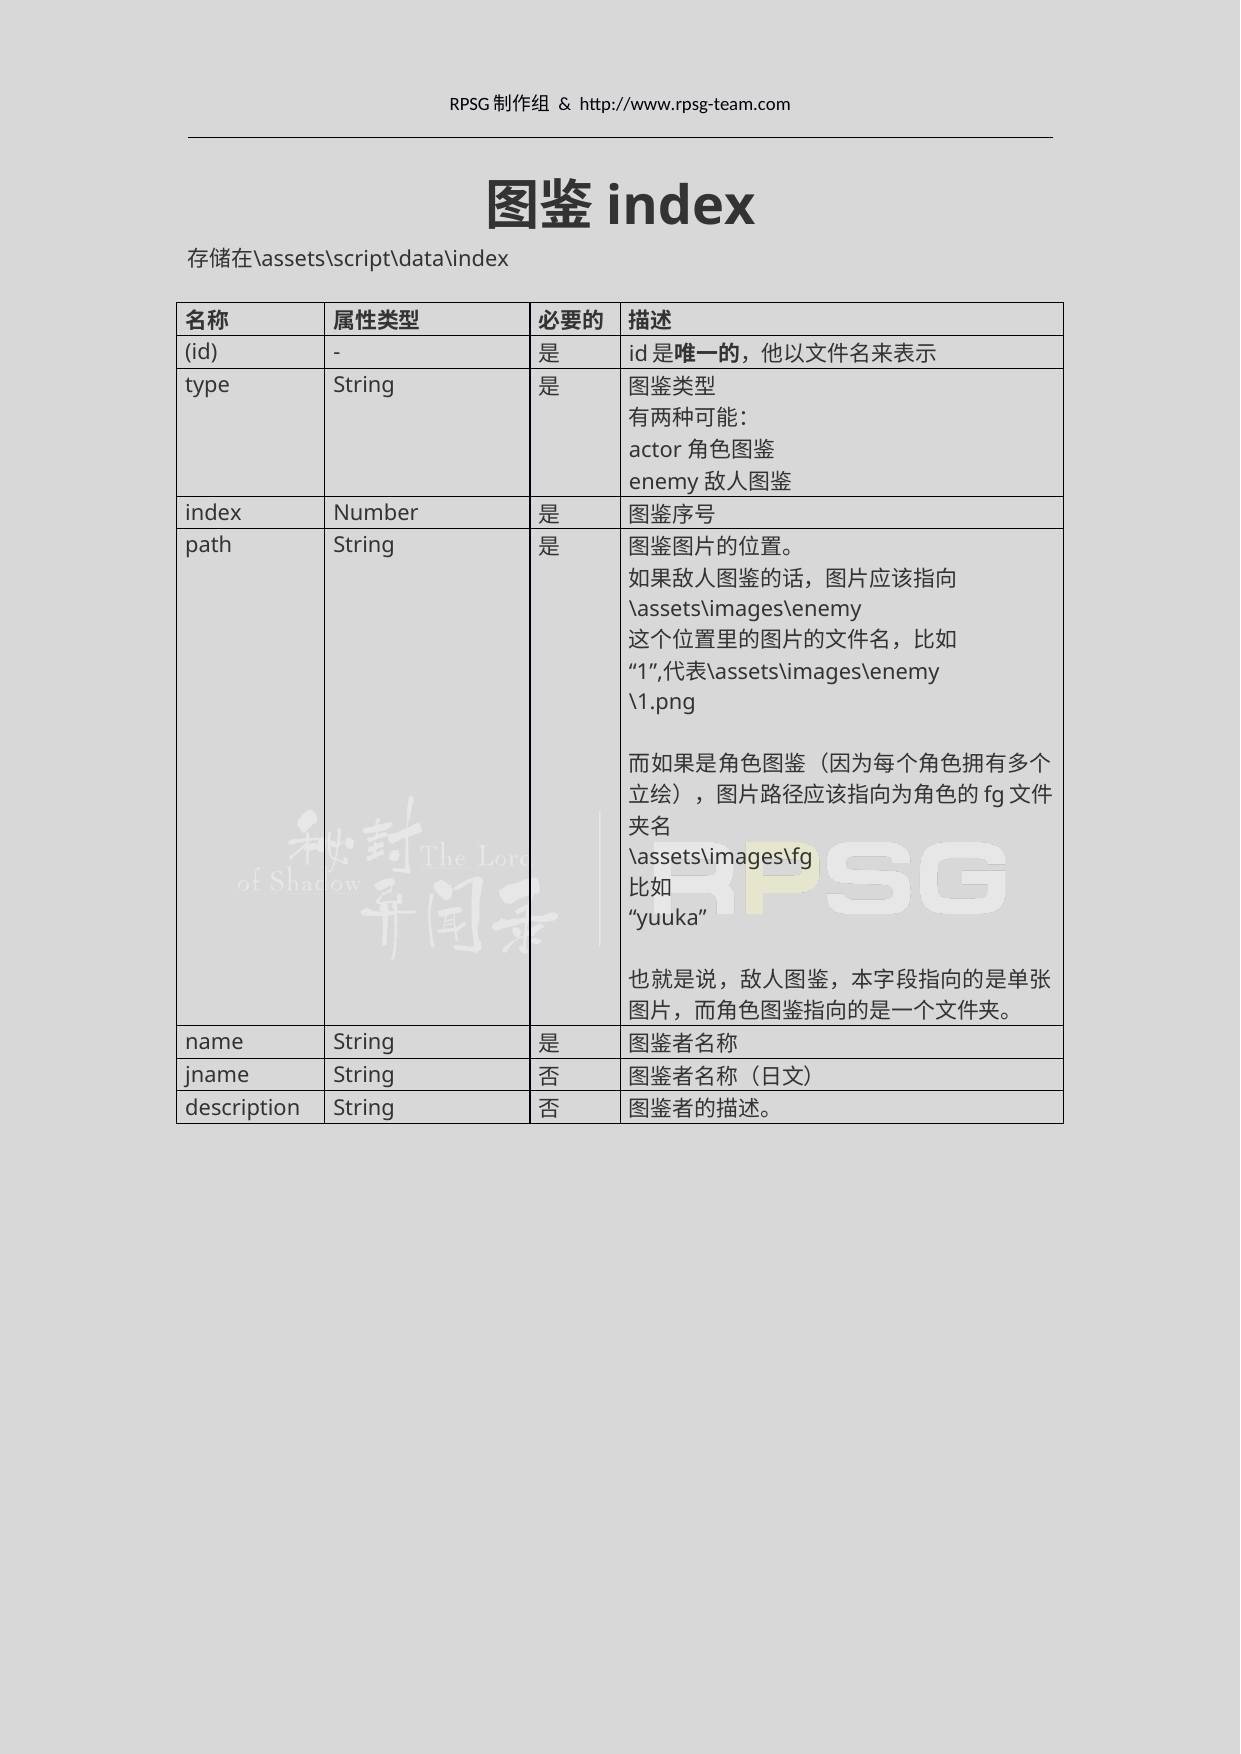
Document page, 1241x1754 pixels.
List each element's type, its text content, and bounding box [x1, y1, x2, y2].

table_cell description [177, 1091, 324, 1123]
table_cell Number [325, 497, 529, 528]
table_cell 是 [531, 497, 620, 528]
table_header 属性类型 [325, 303, 529, 335]
table_cell id是唯一的，他以文件名来表示 [621, 336, 1063, 368]
table_cell 图鉴类型 有两种可能： actor 角色图鉴 enemy 敌人图鉴 [621, 369, 1063, 496]
table_cell String [325, 529, 529, 1025]
table_cell - [325, 336, 529, 368]
table_cell 图鉴序号 [621, 497, 1063, 528]
table_header 名称 [177, 303, 324, 335]
table_cell 是 [531, 529, 620, 1025]
table_cell name [177, 1026, 324, 1058]
table_cell jname [177, 1059, 324, 1090]
table_cell 图鉴图片的位置。 如果敌人图鉴的话，图片应该指向 \assets\images\enemy 这个位置里的图片的文件名，比如 “1”,代表\assets\images\enemy \1.png 而如果是角色图鉴（因为每个角色拥有多个立绘），图片路径应该指向为角色的fg文件夹名 \assets\images\fg 比如 “yuuka” 也就是说，敌人图鉴，本字段指向的是单张图片，而角色图鉴指向的是一个文件夹。 [621, 529, 1063, 1025]
table_cell String [325, 1091, 529, 1123]
table_header 必要的 [531, 303, 620, 335]
table_cell String [325, 1059, 529, 1090]
table_cell 是 [531, 336, 620, 368]
text 图鉴 index [187, 162, 1053, 241]
table_cell path [177, 529, 324, 1025]
table_cell String [325, 1026, 529, 1058]
table_cell 图鉴者名称 [621, 1026, 1063, 1058]
table_cell 图鉴者的描述。 [621, 1091, 1063, 1123]
table_cell String [325, 369, 529, 496]
table_cell 否 [531, 1091, 620, 1123]
table_cell (id) [177, 336, 324, 368]
table_cell 否 [531, 1059, 620, 1090]
table_cell index [177, 497, 324, 528]
table_cell 图鉴者名称（日文） [621, 1059, 1063, 1090]
table_cell 是 [531, 1026, 620, 1058]
table_header 描述 [621, 303, 1063, 335]
table_cell 是 [531, 369, 620, 496]
table_cell type [177, 369, 324, 496]
text 存储在\assets\script\data\index [187, 241, 1053, 272]
